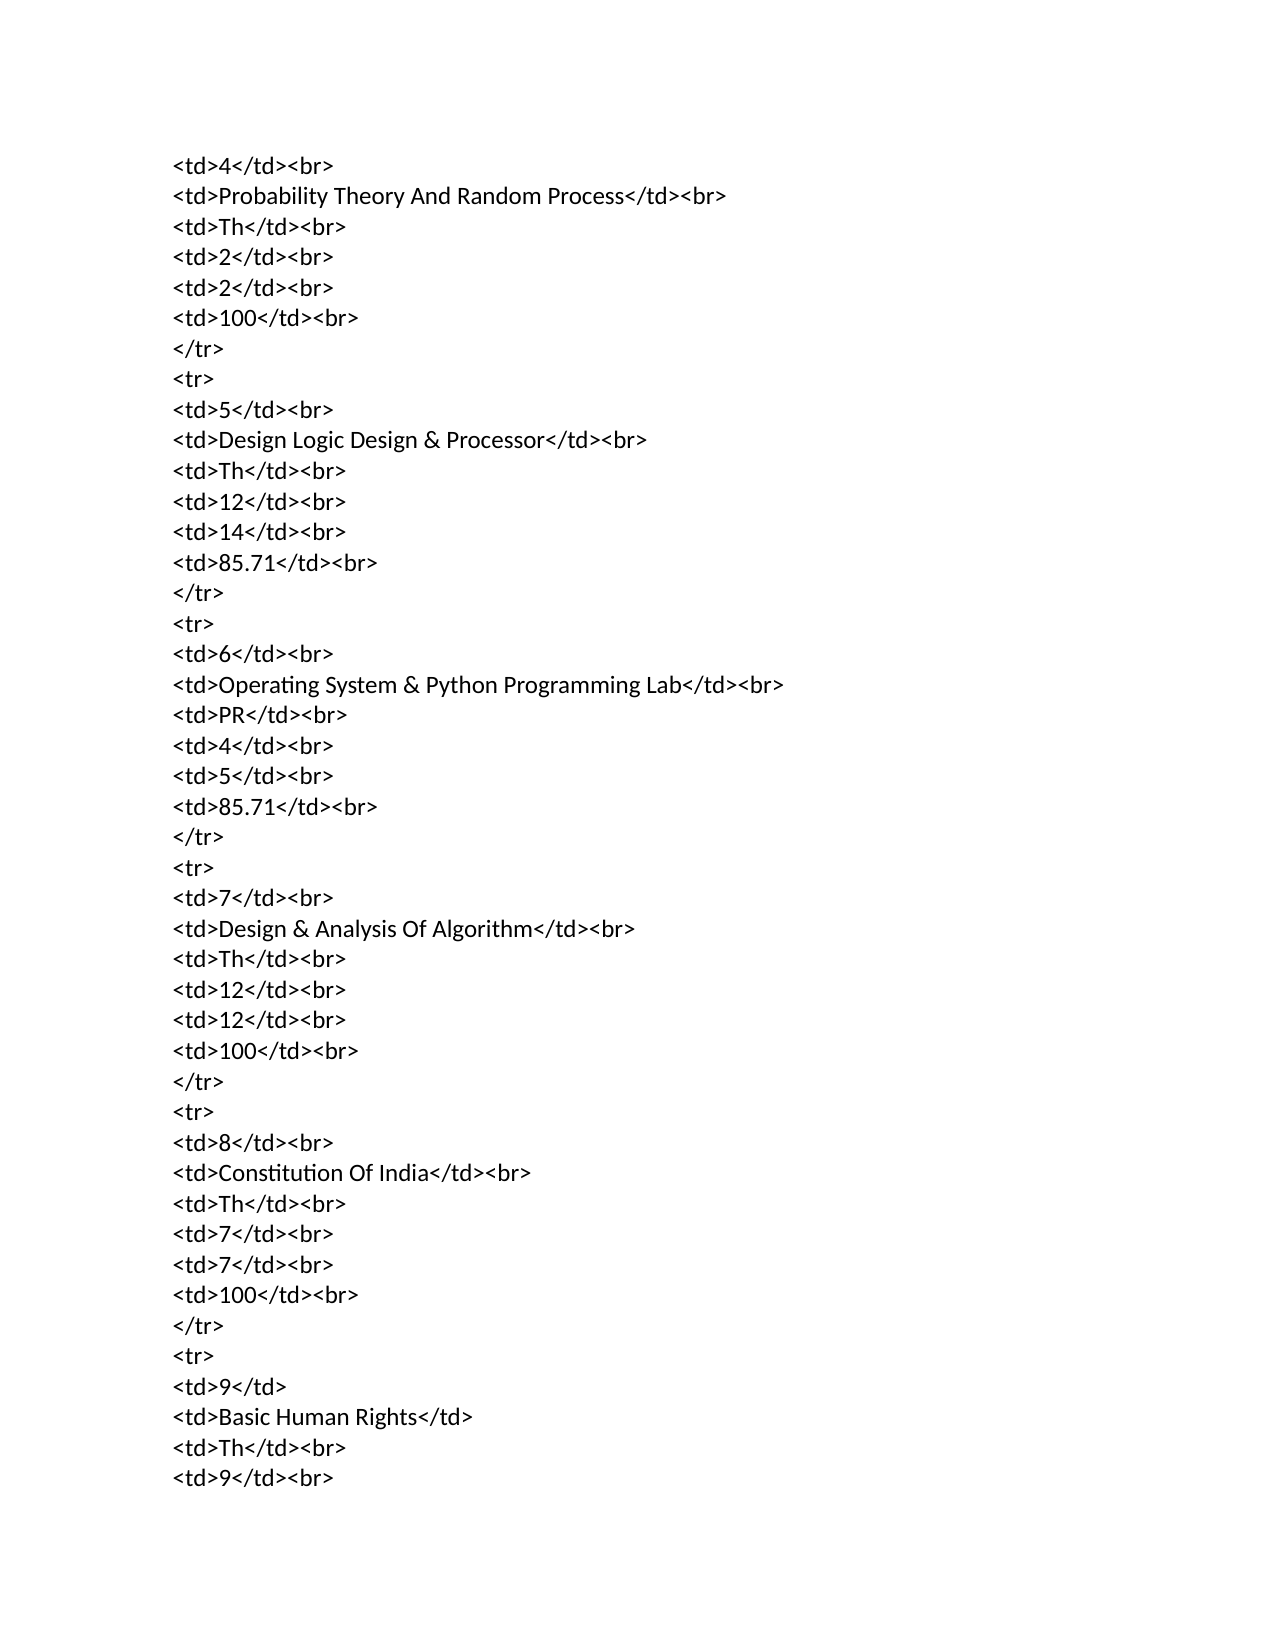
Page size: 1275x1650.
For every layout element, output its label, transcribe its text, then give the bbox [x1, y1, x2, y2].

text <td>4</td><br> [150, 730, 1125, 760]
text <td>12</td><br> [150, 486, 1125, 516]
text <td>Constitution Of India</td><br> [150, 1157, 1125, 1188]
text <td>14</td><br> [150, 516, 1125, 547]
text <td>PR</td><br> [150, 699, 1125, 730]
text <tr> [150, 608, 1125, 638]
text <td>2</td><br> [150, 272, 1125, 303]
text </tr> [150, 577, 1125, 608]
text <td>100</td><br> [150, 1035, 1125, 1066]
text <tr> [150, 1340, 1125, 1371]
text <td>5</td><br> [150, 760, 1125, 791]
text </tr> [150, 1066, 1125, 1096]
text <td>Th</td><br> [150, 1188, 1125, 1218]
text <td>6</td><br> [150, 638, 1125, 669]
text <tr> [150, 364, 1125, 394]
text <tr> [150, 1096, 1125, 1127]
text <td>Th</td><br> [150, 455, 1125, 486]
text <tr> [150, 852, 1125, 882]
text <td>100</td><br> [150, 303, 1125, 333]
text <td>Design & Analysis Of Algorithm</td><br> [150, 913, 1125, 943]
text <td>7</td><br> [150, 882, 1125, 913]
text <td>85.71</td><br> [150, 547, 1125, 577]
text <td>4</td><br> [150, 150, 1125, 181]
text <td>12</td><br> [150, 974, 1125, 1004]
text <td>Probability Theory And Random Process</td><br> [150, 181, 1125, 211]
text </tr> [150, 821, 1125, 852]
text <td>Design Logic Design & Processor</td><br> [150, 425, 1125, 455]
text <td>Th</td><br> [150, 1432, 1125, 1462]
text <td>Operating System & Python Programming Lab</td><br> [150, 669, 1125, 699]
text <td>12</td><br> [150, 1004, 1125, 1035]
text <td>85.71</td><br> [150, 791, 1125, 821]
text <td>7</td><br> [150, 1218, 1125, 1249]
text <td>7</td><br> [150, 1249, 1125, 1279]
text <td>5</td><br> [150, 394, 1125, 425]
text <td>9</td> [150, 1371, 1125, 1401]
text </tr> [150, 1310, 1125, 1340]
text <td>2</td><br> [150, 242, 1125, 272]
text <td>Basic Human Rights</td> [150, 1401, 1125, 1432]
text </tr> [150, 333, 1125, 364]
text <td>8</td><br> [150, 1127, 1125, 1157]
text <td>Th</td><br> [150, 943, 1125, 974]
text <td>9</td><br> [150, 1462, 1125, 1493]
text <td>Th</td><br> [150, 211, 1125, 242]
text <td>100</td><br> [150, 1279, 1125, 1310]
